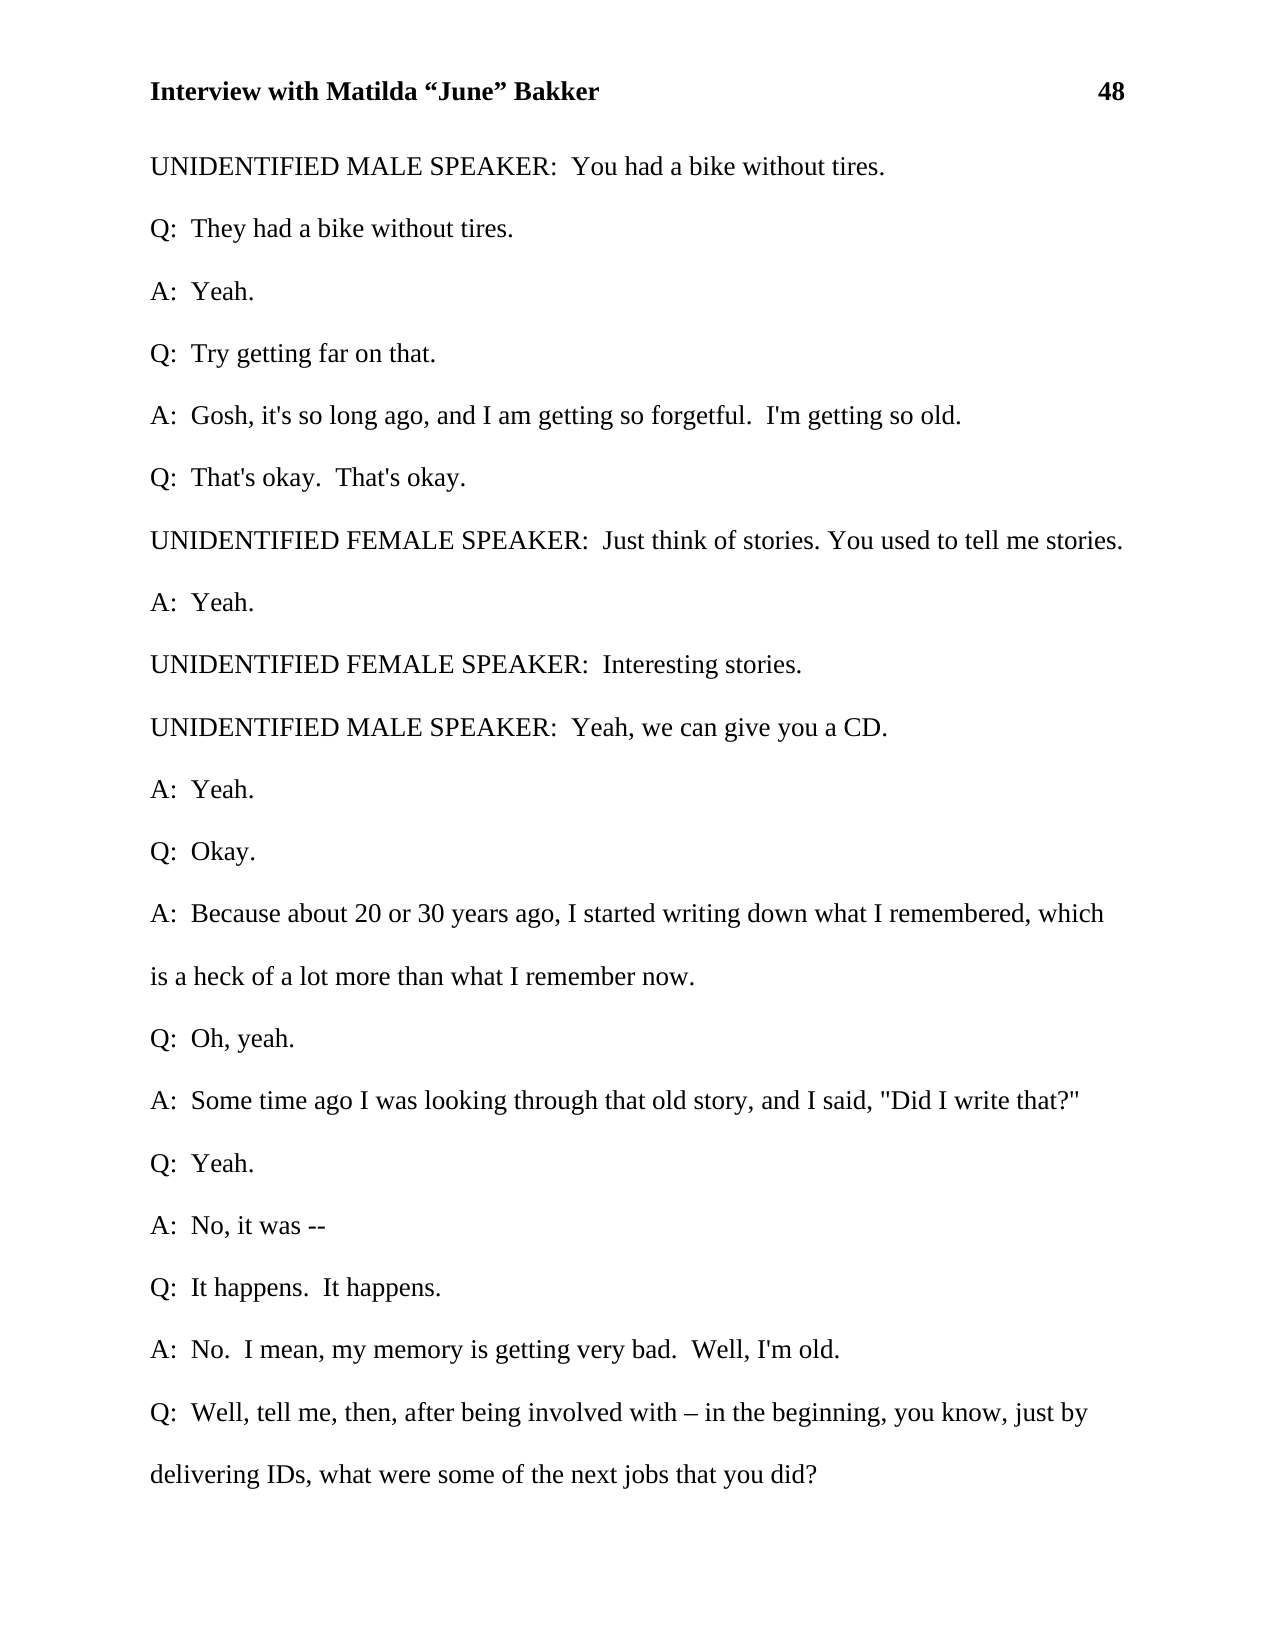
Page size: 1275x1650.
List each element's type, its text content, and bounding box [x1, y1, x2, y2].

text Q: Well, tell me, then, after being involved with – in the beginning, you know, just by delivering IDs, what were some of the next jobs that you did? [150, 1396, 1125, 1489]
text A: Because about 20 or 30 years ago, I started writing down what I remembered, which is a heck of a lot more than what I remember now. [150, 897, 1125, 991]
text Q: They had a bike without tires. [150, 212, 1125, 243]
text Q: Yeah. [150, 1147, 1125, 1178]
text UNIDENTIFIED MALE SPEAKER: Yeah, we can give you a CD. [150, 711, 1125, 742]
text A: Gosh, it's so long ago, and I am getting so forgetful. I'm getting so old. [150, 399, 1125, 430]
text Q: It happens. It happens. [150, 1271, 1125, 1302]
text UNIDENTIFIED FEMALE SPEAKER: Just think of stories. You used to tell me stories. [150, 524, 1125, 555]
text UNIDENTIFIED FEMALE SPEAKER: Interesting stories. [150, 648, 1125, 679]
text Q: Try getting far on that. [150, 337, 1125, 368]
text UNIDENTIFIED MALE SPEAKER: You had a bike without tires. [150, 150, 1125, 181]
text A: No. I mean, my memory is getting very bad. Well, I'm old. [150, 1333, 1125, 1365]
text A: Yeah. [150, 586, 1125, 617]
text Q: Oh, yeah. [150, 1022, 1125, 1053]
text Q: That's okay. That's okay. [150, 461, 1125, 493]
text A: Yeah. [150, 274, 1125, 306]
text A: No, it was -- [150, 1209, 1125, 1240]
text A: Some time ago I was looking through that old story, and I said, "Did I write that?" [150, 1084, 1125, 1116]
text A: Yeah. [150, 773, 1125, 804]
text Q: Okay. [150, 835, 1125, 866]
